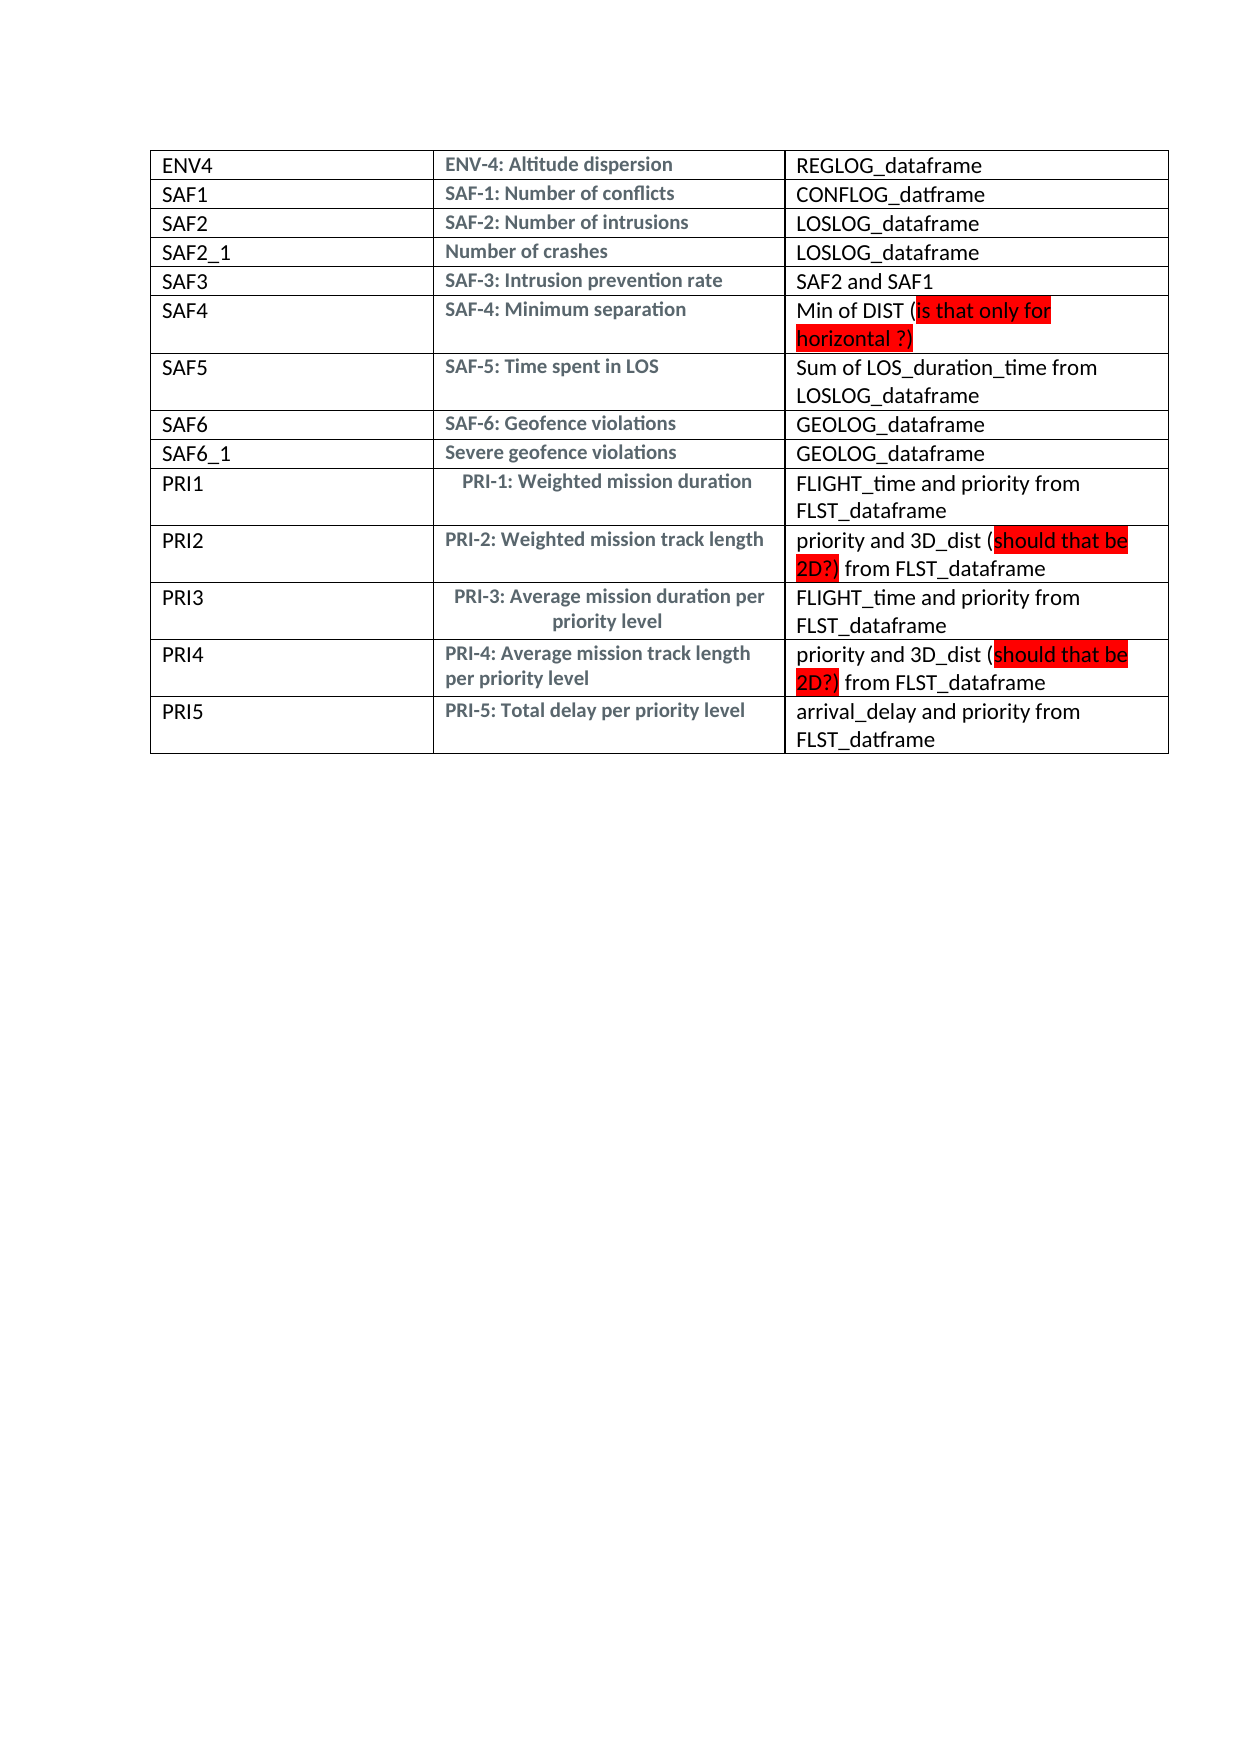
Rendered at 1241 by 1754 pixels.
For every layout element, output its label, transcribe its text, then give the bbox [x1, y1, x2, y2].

table_cell PRI5 [151, 697, 433, 753]
table_cell Severe geofence violations [434, 440, 784, 468]
table_cell PRI-5: Total delay per priority level [434, 697, 784, 753]
table_cell Min of DIST (is that only for horizontal ?) [786, 296, 1168, 352]
table_cell LOSLOG_dataframe [786, 238, 1168, 266]
table_cell Sum of LOS_duration_time from LOSLOG_dataframe [786, 354, 1168, 409]
table_cell SAF5 [151, 354, 433, 409]
table_cell SAF3 [151, 267, 433, 295]
table_cell ENV4 [151, 151, 433, 179]
table_cell SAF-6: Geofence violations [434, 411, 784, 438]
table_cell SAF2 and SAF1 [786, 267, 1168, 295]
table_cell LOSLOG_dataframe [786, 209, 1168, 237]
table_cell Number of crashes [434, 238, 784, 266]
table_cell SAF6 [151, 411, 433, 438]
table_cell SAF-5: Time spent in LOS [434, 354, 784, 409]
table_cell GEOLOG_dataframe [786, 440, 1168, 468]
table_cell PRI-1: Weighted mission duration [434, 469, 784, 525]
table_cell PRI1 [151, 469, 433, 525]
table_cell PRI4 [151, 640, 433, 696]
table_cell arrival_delay and priority from FLST_datframe [786, 697, 1168, 753]
table_cell priority and 3D_dist (should that be 2D?) from FLST_dataframe [786, 640, 1168, 696]
table_cell FLIGHT_time and priority from FLST_dataframe [786, 583, 1168, 639]
table_cell PRI-4: Average mission track length per priority level [434, 640, 784, 696]
table_cell GEOLOG_dataframe [786, 411, 1168, 438]
table_cell FLIGHT_time and priority from FLST_dataframe [786, 469, 1168, 525]
table_cell priority and 3D_dist (should that be 2D?) from FLST_dataframe [786, 526, 1168, 582]
table_cell ENV-4: Altitude dispersion [434, 151, 784, 179]
table_cell SAF-4: Minimum separation [434, 296, 784, 352]
table_cell SAF-3: Intrusion prevention rate [434, 267, 784, 295]
table_cell CONFLOG_datframe [786, 180, 1168, 208]
table_cell SAF6_1 [151, 440, 433, 468]
table_cell PRI-3: Average mission duration per priority level [434, 583, 784, 639]
table_cell SAF-1: Number of conflicts [434, 180, 784, 208]
table_cell SAF2 [151, 209, 433, 237]
table_cell PRI2 [151, 526, 433, 582]
table_cell SAF4 [151, 296, 433, 352]
table_cell PRI3 [151, 583, 433, 639]
table_cell SAF2_1 [151, 238, 433, 266]
table_cell PRI-2: Weighted mission track length [434, 526, 784, 582]
table_cell REGLOG_dataframe [786, 151, 1168, 179]
table_cell SAF1 [151, 180, 433, 208]
table_cell SAF-2: Number of intrusions [434, 209, 784, 237]
